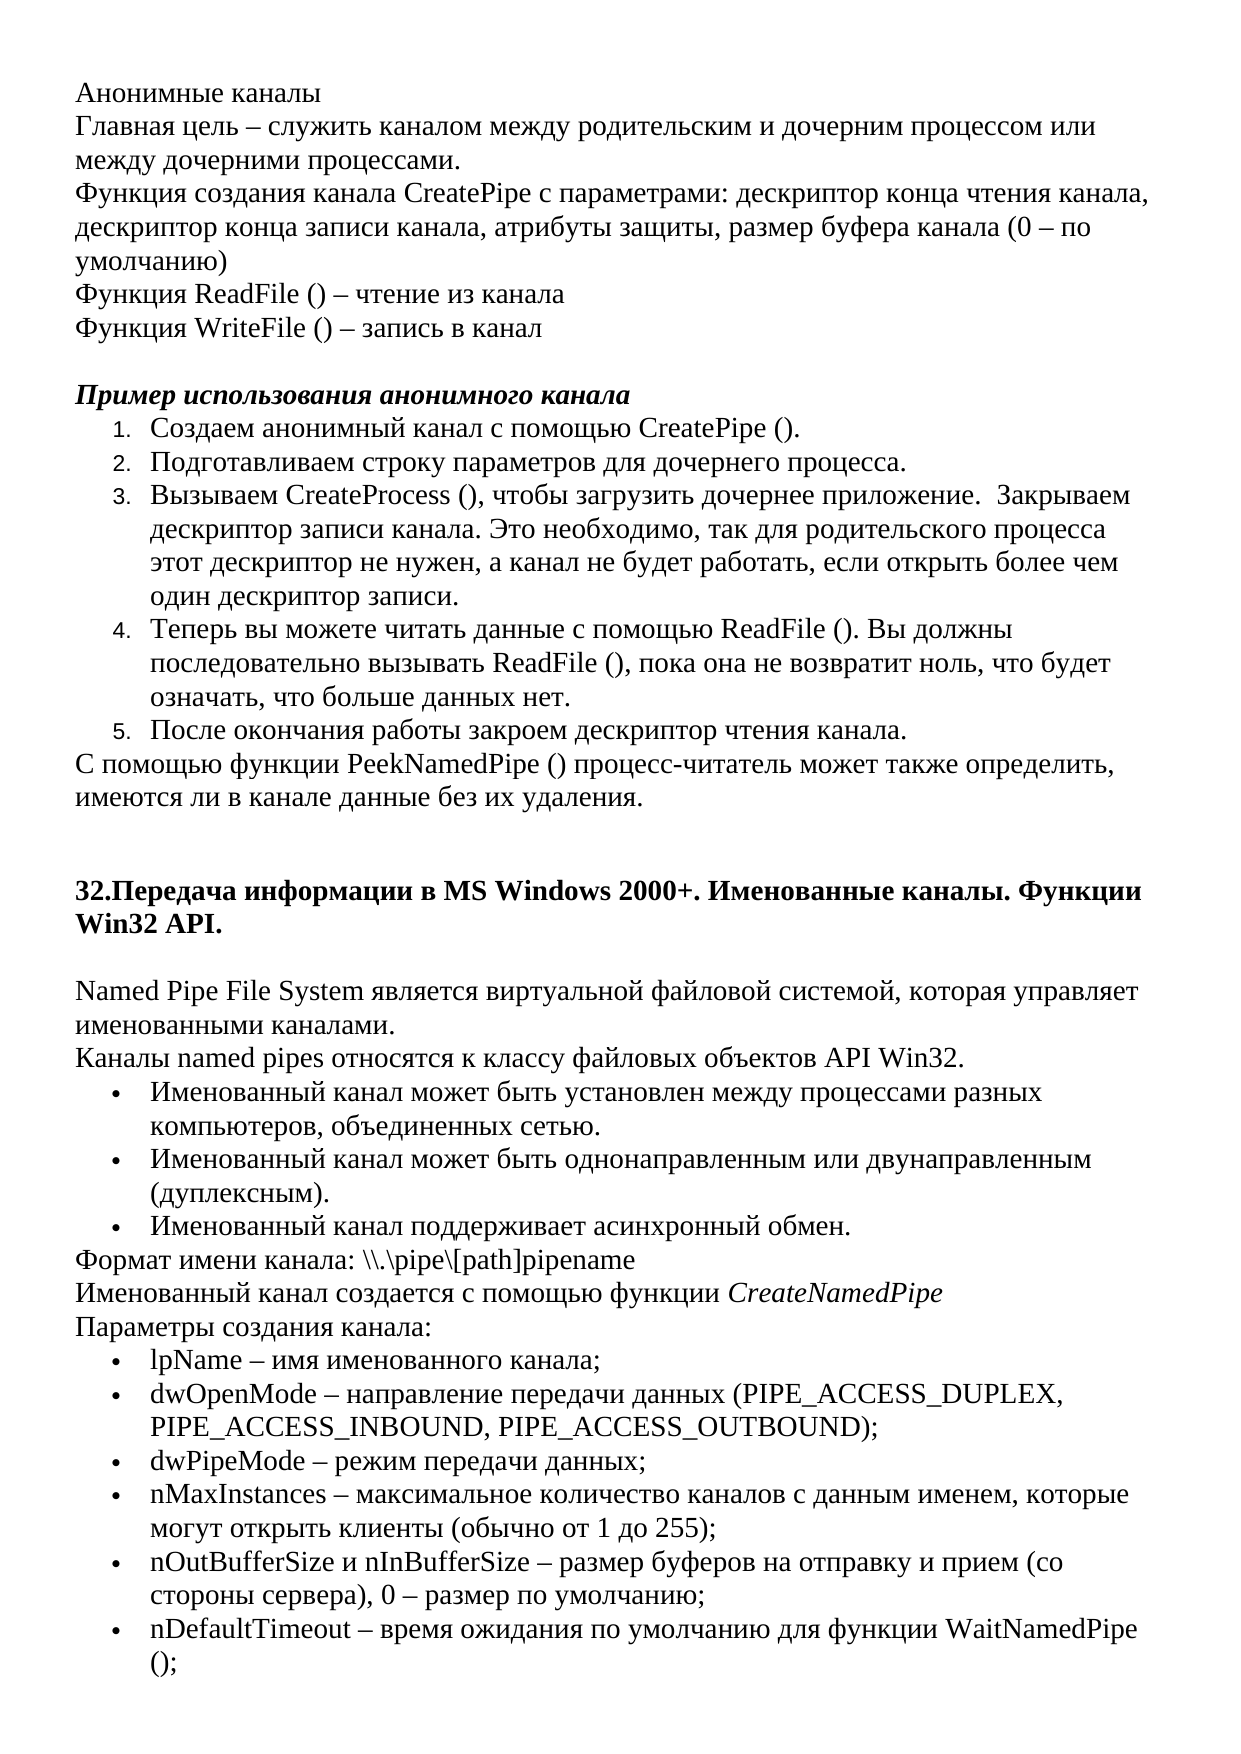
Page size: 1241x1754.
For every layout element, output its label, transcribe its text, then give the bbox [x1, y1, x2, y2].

text Функция WriteFile () – запись в канал [75, 310, 1165, 343]
text Именованный канал создается с помощью функции CreateNamedPipe [75, 1275, 1165, 1309]
list После окончания работы закроем дескриптор чтения канала. [112, 712, 1165, 746]
list Именованный канал может быть установлен между процессами разных компьютеров, объединенных сетью. [112, 1074, 1165, 1141]
text 32.Передача информации в MS Windows 2000+. Именованные каналы. Функции Win32 API. [75, 873, 1165, 940]
text Главная цель – служить каналом между родительским и дочерним процессом или между дочерними процессами. [75, 108, 1165, 176]
text Каналы named pipes относятся к классу файловых объектов API Win32. [75, 1041, 1165, 1074]
text Пример использования анонимного канала [75, 377, 1165, 410]
text Параметры создания канала: [75, 1309, 1165, 1342]
list Именованный канал может быть однонаправленным или двунаправленным (дуплексным). [112, 1141, 1165, 1208]
list Именованный канал поддерживает асинхронный обмен. [112, 1208, 1165, 1242]
text Функция создания канала CreatePipe с параметрами: дескриптор конца чтения канала, дескриптор конца записи канала, атрибуты защиты, размер буфера канала (0 – по умолчанию) [75, 176, 1165, 276]
list Вызываем CreateProcess (), чтобы загрузить дочернее приложение. Закрываем дескриптор записи канала. Это необходимо, так для родительского процесса этот дескриптор не нужен, а канал не будет работать, если открыть более чем один дескриптор записи. [112, 477, 1165, 612]
list dwPipeMode – режим передачи данных; [112, 1443, 1165, 1477]
list Теперь вы можете читать данные с помощью ReadFile (). Вы должны последовательно вызывать ReadFile (), пока она не возвратит ноль, что будет означать, что больше данных нет. [112, 612, 1165, 712]
list Создаем анонимный канал с помощью CreatePipe (). [112, 410, 1165, 444]
list lpName – имя именованного канала; [112, 1342, 1165, 1376]
text Named Pipe File System является виртуальной файловой системой, которая управляет именованными каналами. [75, 973, 1165, 1041]
list nDefaultTimeout – время ожидания по умолчанию для функции WaitNamedPipe (); [112, 1611, 1165, 1678]
list dwOpenMode – направление передачи данных (PIPE_ACCESS_DUPLEX, PIPE_ACCESS_INBOUND, PIPE_ACCESS_OUTBOUND); [112, 1376, 1165, 1443]
text Формат имени канала: \\.\pipe\[path]pipename [75, 1242, 1165, 1275]
text С помощью функции PeekNamedPipe () процесс-читатель может также определить, имеются ли в канале данные без их удаления. [658, 746, 1165, 813]
list nMaxInstances – максимальное количество каналов с данным именем, которые могут открыть клиенты (обычно от 1 до 255); [112, 1477, 1165, 1544]
text Анонимные каналы [75, 75, 1165, 108]
text Функция ReadFile () – чтение из канала [75, 276, 1165, 310]
list nOutBufferSize и nInBufferSize – размер буферов на отправку и прием (со стороны сервера), 0 – размер по умолчанию; [112, 1544, 1165, 1611]
list Подготавливаем строку параметров для дочернего процесса. [112, 444, 1165, 477]
